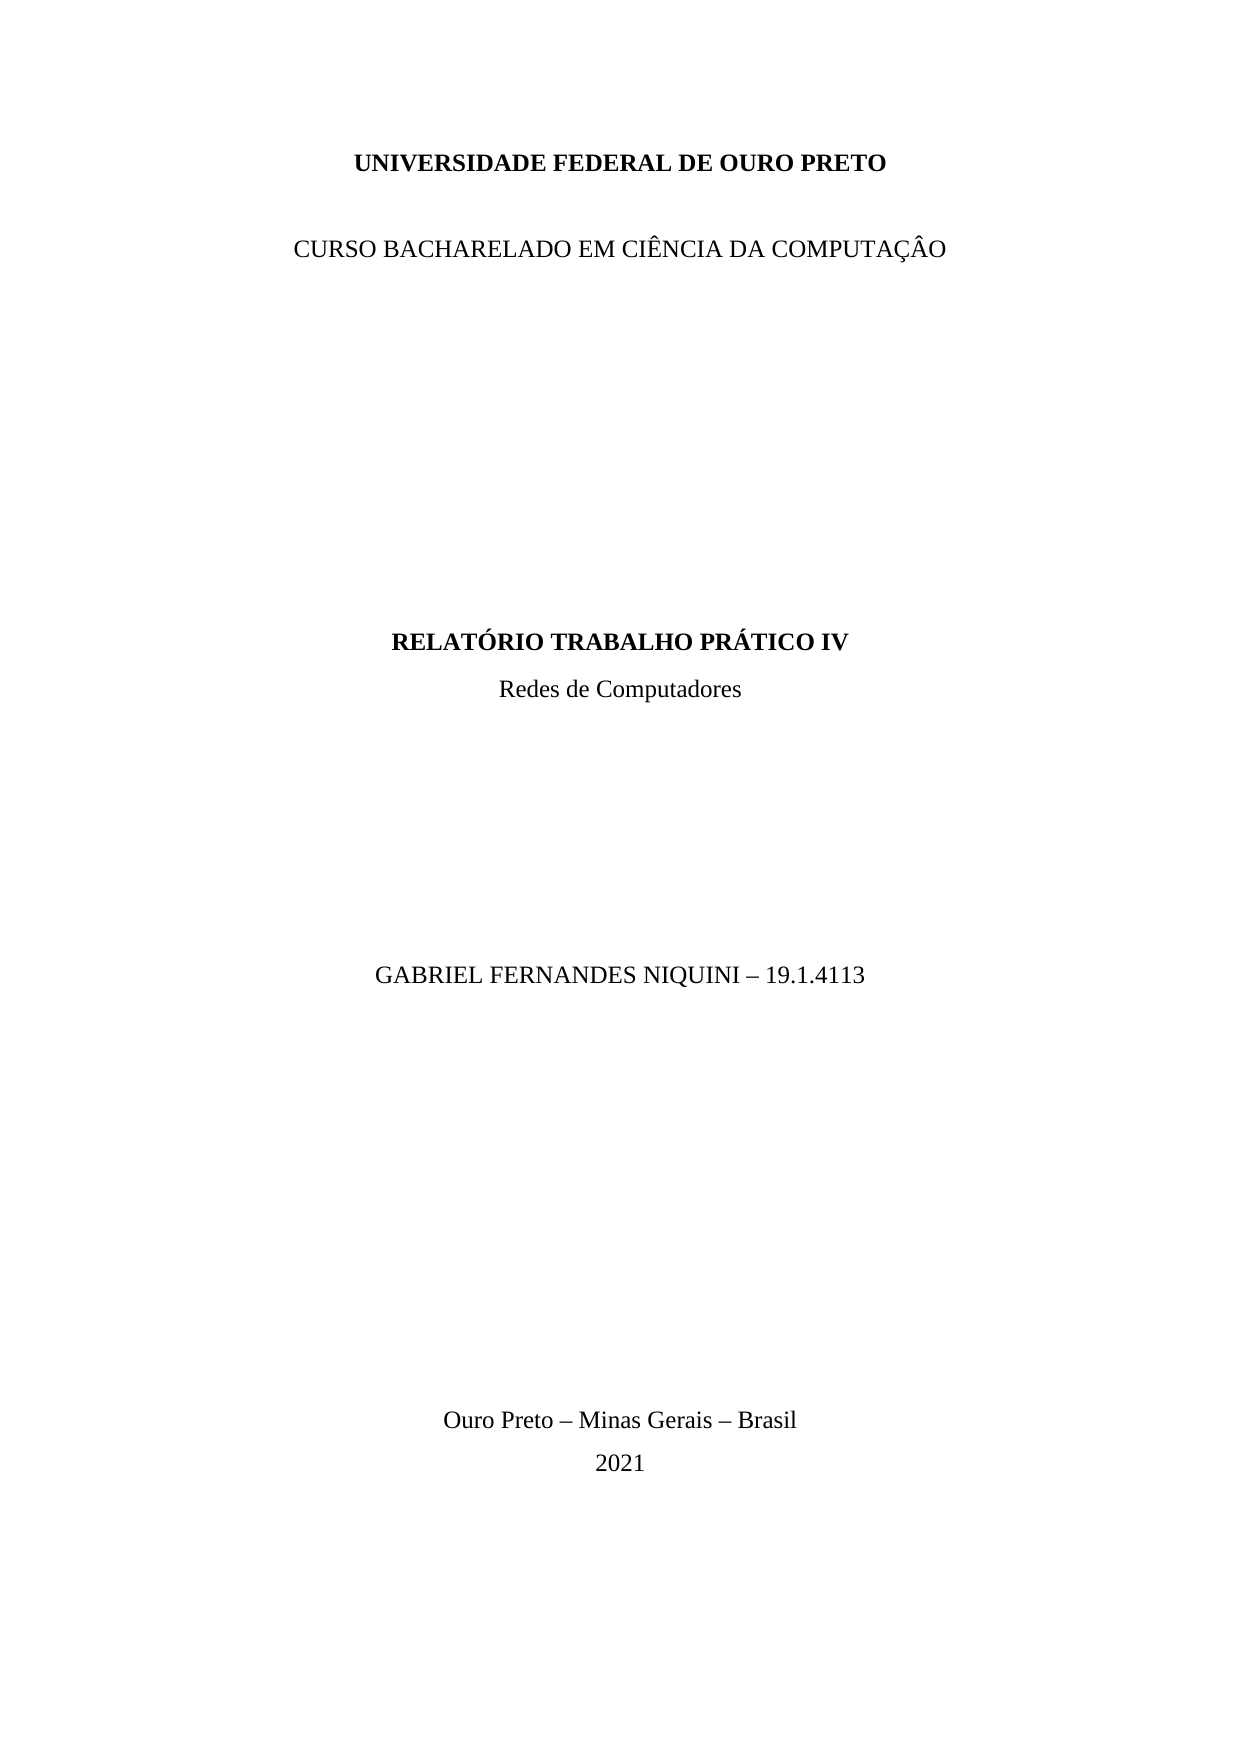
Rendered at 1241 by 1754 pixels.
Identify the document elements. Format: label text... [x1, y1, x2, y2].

text 2021 [177, 1448, 1063, 1477]
text Redes de Computadores [177, 674, 1063, 703]
text UNIVERSIDADE FEDERAL DE OURO PRETO [177, 148, 1063, 176]
text Ouro Preto – Minas Gerais – Brasil [177, 1405, 1063, 1433]
text RELATÓRIO TRABALHO PRÁTICO IV [177, 627, 1063, 655]
text GABRIEL FERNANDES NIQUINI – 19.1.4113 [177, 961, 1063, 989]
text CURSO BACHARELADO EM CIÊNCIA DA COMPUTAÇÂO [177, 234, 1063, 263]
